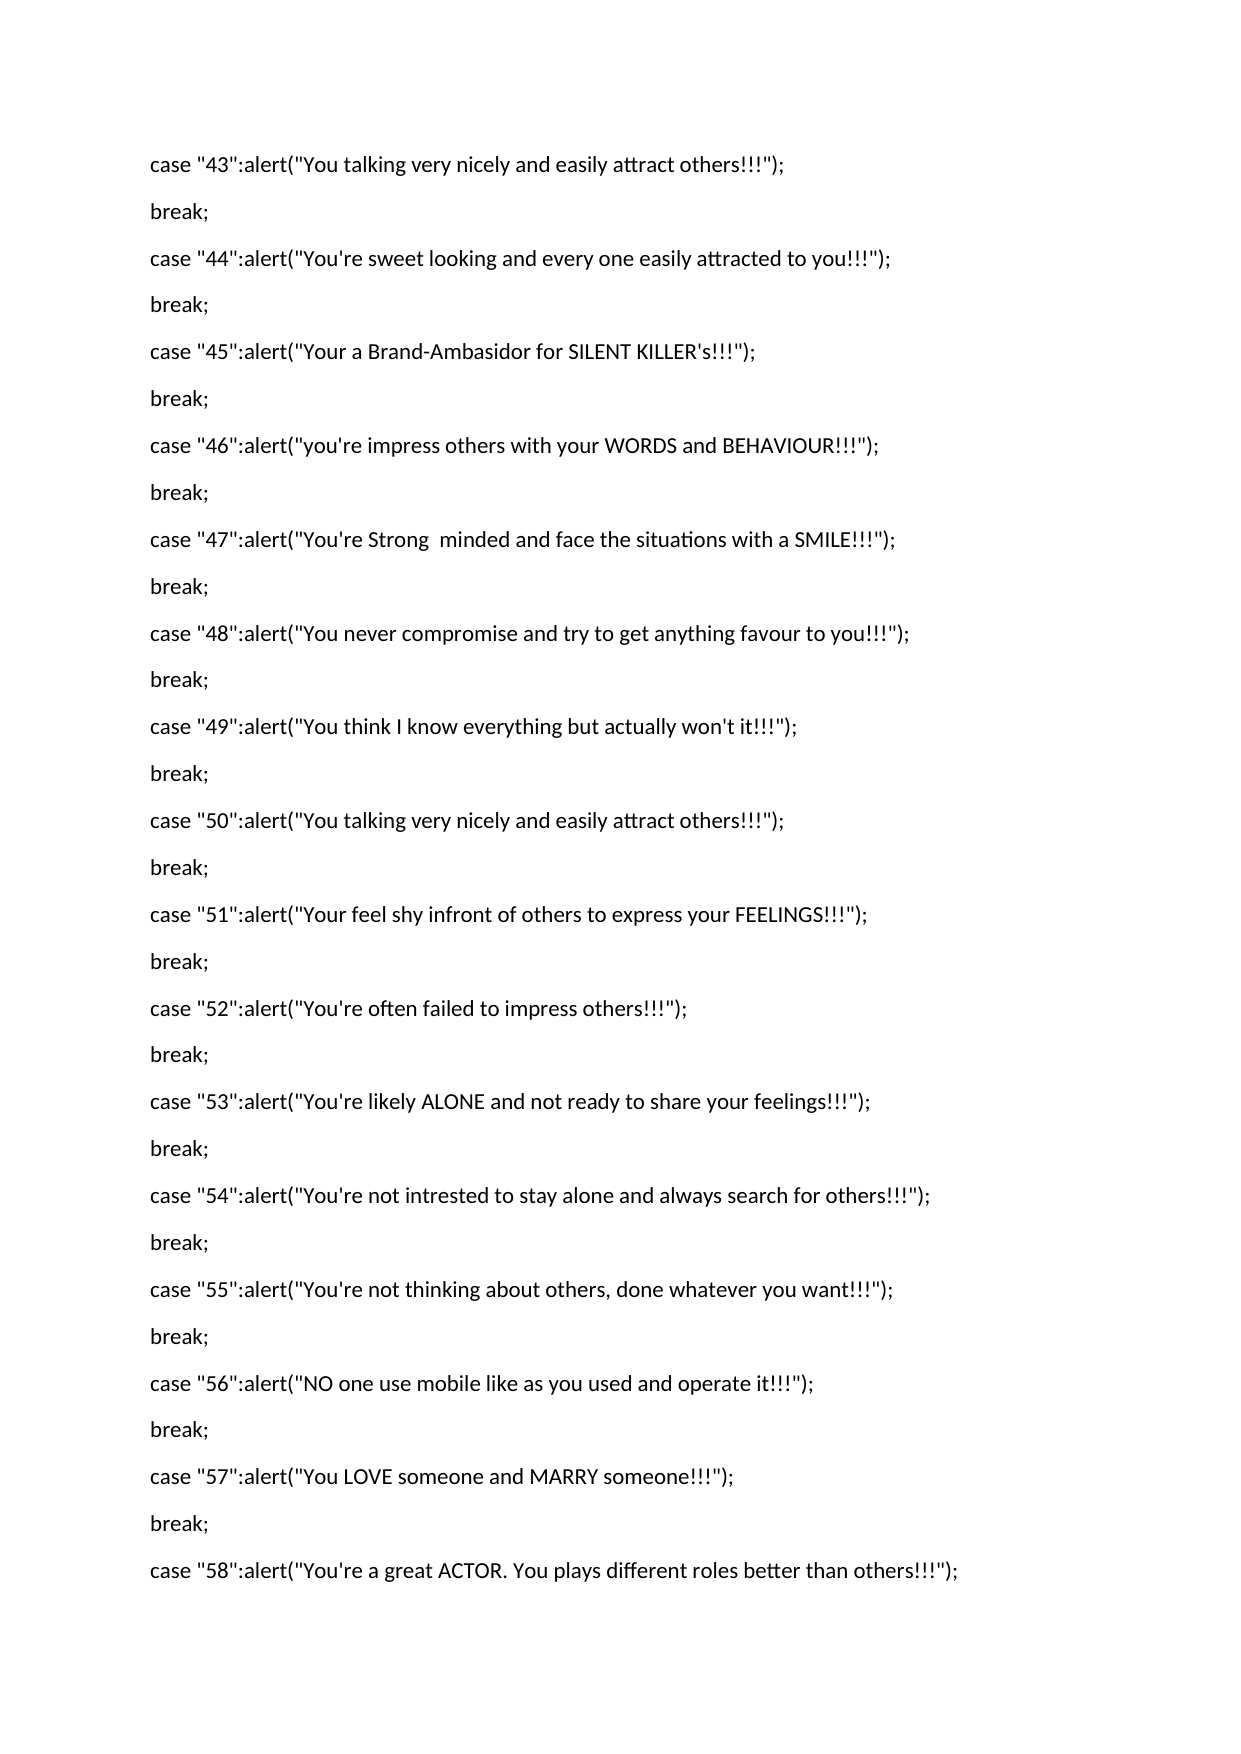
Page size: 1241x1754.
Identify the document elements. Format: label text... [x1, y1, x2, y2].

text case "55":alert("You're not thinking about others, done whatever you want!!!"); [150, 1275, 1090, 1303]
text case "58":alert("You're a great ACTOR. You plays different roles better than others!!!"); [150, 1556, 1090, 1584]
text break; [150, 384, 1090, 412]
text break; [150, 1041, 1090, 1069]
text break; [150, 572, 1090, 600]
text break; [150, 1416, 1090, 1444]
text case "45":alert("Your a Brand-Ambasidor for SILENT KILLER's!!!"); [150, 337, 1090, 366]
text case "56":alert("NO one use mobile like as you used and operate it!!!"); [150, 1369, 1090, 1397]
text break; [150, 759, 1090, 787]
text break; [150, 197, 1090, 225]
text case "53":alert("You're likely ALONE and not ready to share your feelings!!!"); [150, 1087, 1090, 1116]
text break; [150, 666, 1090, 694]
text case "54":alert("You're not intrested to stay alone and always search for others!!!"); [150, 1181, 1090, 1209]
text case "51":alert("Your feel shy infront of others to express your FEELINGS!!!"); [150, 900, 1090, 928]
text break; [150, 1322, 1090, 1350]
text break; [150, 291, 1090, 319]
text case "46":alert("you're impress others with your WORDS and BEHAVIOUR!!!"); [150, 431, 1090, 459]
text break; [150, 1228, 1090, 1256]
text case "57":alert("You LOVE someone and MARRY someone!!!"); [150, 1462, 1090, 1491]
text case "52":alert("You're often failed to impress others!!!"); [150, 994, 1090, 1022]
text break; [150, 478, 1090, 506]
text break; [150, 947, 1090, 975]
text break; [150, 1134, 1090, 1162]
text case "49":alert("You think I know everything but actually won't it!!!"); [150, 712, 1090, 741]
text break; [150, 853, 1090, 881]
text case "47":alert("You're Strong minded and face the situations with a SMILE!!!"); [150, 525, 1090, 553]
text case "44":alert("You're sweet looking and every one easily attracted to you!!!"); [150, 244, 1090, 272]
text case "48":alert("You never compromise and try to get anything favour to you!!!"); [150, 619, 1090, 647]
text case "43":alert("You talking very nicely and easily attract others!!!"); [150, 150, 1090, 178]
text case "50":alert("You talking very nicely and easily attract others!!!"); [150, 806, 1090, 834]
text break; [150, 1509, 1090, 1537]
